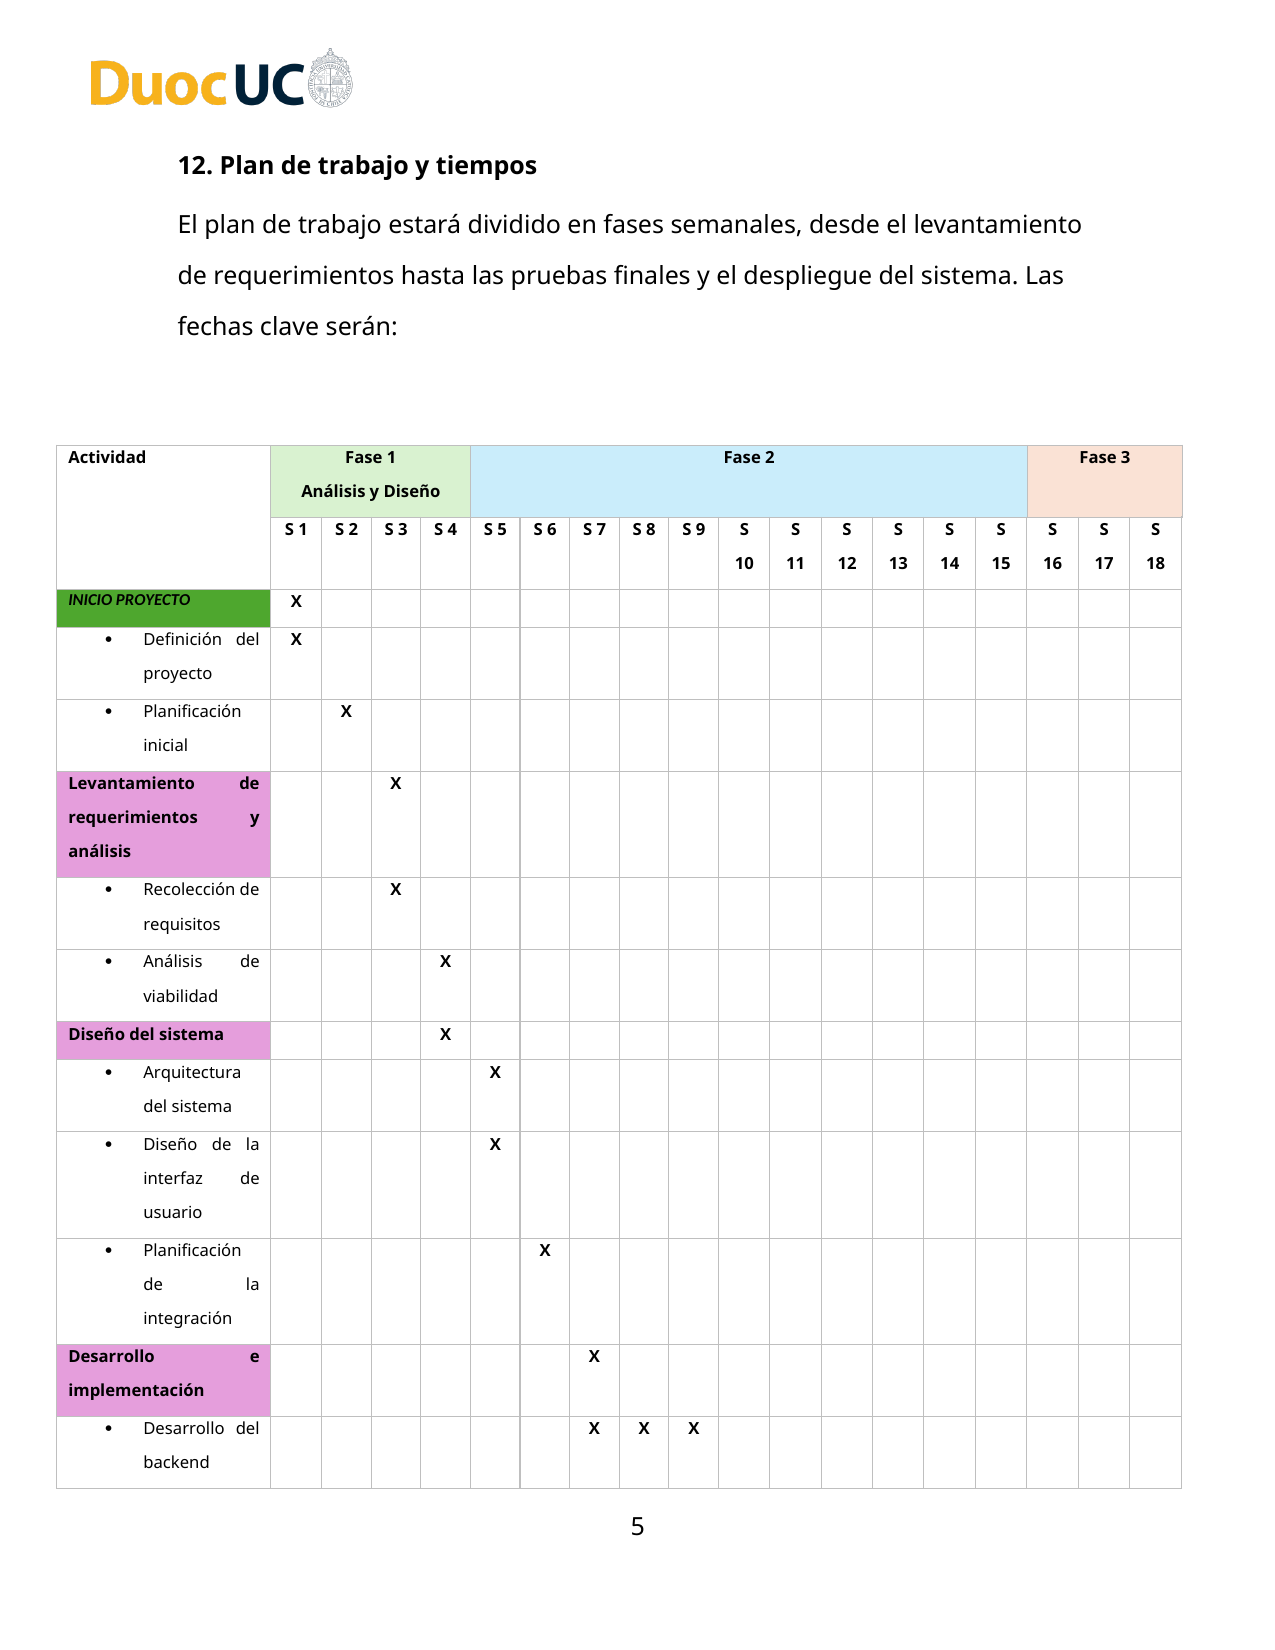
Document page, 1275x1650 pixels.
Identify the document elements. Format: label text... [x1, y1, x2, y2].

table_cell [873, 878, 923, 949]
table_cell [372, 1345, 420, 1416]
table_cell [271, 950, 321, 1021]
table_cell [521, 590, 569, 627]
table_cell [873, 628, 923, 699]
table_cell S 15 [976, 518, 1026, 589]
table_cell [669, 590, 718, 627]
table_cell [570, 1060, 619, 1131]
table_cell X [620, 1417, 668, 1488]
table_cell [570, 700, 619, 771]
table_cell S 17 [1079, 518, 1129, 589]
table_cell [873, 1060, 923, 1131]
table_cell Definición del proyecto [57, 628, 270, 699]
table_cell [421, 878, 470, 949]
table_cell [770, 700, 821, 771]
table_cell [1079, 1132, 1129, 1237]
table_cell [822, 700, 872, 771]
table_cell INICIO PROYECTO [57, 590, 270, 627]
table_cell [669, 950, 718, 1021]
table_cell [924, 950, 975, 1021]
table_cell S 5 [471, 518, 519, 589]
table_cell [873, 700, 923, 771]
table_cell [873, 1417, 923, 1488]
table_cell [271, 1132, 321, 1237]
table_cell [271, 878, 321, 949]
table_cell [770, 590, 821, 627]
table_cell [620, 1239, 668, 1343]
table_cell [822, 1022, 872, 1059]
table_cell [620, 700, 668, 771]
table_cell [421, 590, 470, 627]
table_cell [570, 628, 619, 699]
table_cell [471, 1345, 519, 1416]
table_cell [1027, 1345, 1078, 1416]
table_header Actividad [57, 446, 270, 589]
table_cell [873, 1239, 923, 1343]
table_cell [1130, 1345, 1181, 1416]
table_cell [570, 878, 619, 949]
table_cell X [372, 772, 420, 877]
table_cell [873, 1345, 923, 1416]
table_cell Desarrollo e implementación [57, 1345, 270, 1416]
table_cell [822, 1345, 872, 1416]
table_cell [1079, 700, 1129, 771]
table_cell [1130, 700, 1181, 771]
table_cell [1079, 1022, 1129, 1059]
table_cell [471, 772, 519, 877]
table_cell [873, 1022, 923, 1059]
table_cell [924, 1132, 975, 1237]
table_cell [1130, 590, 1181, 627]
table_cell [976, 1022, 1026, 1059]
table_cell [1130, 1022, 1181, 1059]
table_cell [770, 1345, 821, 1416]
table_cell X [421, 950, 470, 1021]
table_cell [521, 628, 569, 699]
table_cell [521, 1417, 569, 1488]
table_cell [770, 1022, 821, 1059]
table_cell [719, 590, 769, 627]
table_cell [1079, 628, 1129, 699]
table_cell [322, 1239, 371, 1343]
table_cell [1079, 1060, 1129, 1131]
table_cell S 16 [1027, 518, 1078, 589]
table_cell [1130, 1132, 1181, 1237]
table_cell [372, 700, 420, 771]
table_cell X [322, 700, 371, 771]
table_cell [719, 628, 769, 699]
table_cell [322, 1022, 371, 1059]
table_cell [719, 1022, 769, 1059]
table_cell X [570, 1345, 619, 1416]
table_cell [719, 1417, 769, 1488]
table_cell S 10 [719, 518, 769, 589]
table_cell [1027, 1060, 1078, 1131]
table_cell [322, 590, 371, 627]
table_cell [976, 1345, 1026, 1416]
table_cell [271, 772, 321, 877]
table_cell [1130, 878, 1181, 949]
table_cell [924, 772, 975, 877]
table_cell [372, 1132, 420, 1237]
table_cell [873, 950, 923, 1021]
table_cell [471, 1417, 519, 1488]
table_header Fase 3 [1028, 446, 1182, 517]
table_cell [271, 1022, 321, 1059]
table_cell [271, 1417, 321, 1488]
table_cell [322, 1417, 371, 1488]
table_cell [471, 700, 519, 771]
table_cell [976, 1132, 1026, 1237]
table_cell Recolección de requisitos [57, 878, 270, 949]
table_cell [421, 772, 470, 877]
table_cell [719, 1239, 769, 1343]
table_cell Desarrollo del backend [57, 1417, 270, 1488]
table_header Fase 1 Análisis y Diseño [271, 446, 470, 517]
table_cell [924, 1239, 975, 1343]
table_cell [372, 628, 420, 699]
table_cell [570, 590, 619, 627]
table_cell [322, 1132, 371, 1237]
table_cell [471, 950, 519, 1021]
table_cell [669, 1022, 718, 1059]
table_cell [822, 1060, 872, 1131]
table_cell [620, 950, 668, 1021]
table_cell [976, 1417, 1026, 1488]
table_cell [924, 700, 975, 771]
table_cell X [521, 1239, 569, 1343]
table_cell [924, 1417, 975, 1488]
table_cell X [471, 1060, 519, 1131]
table_cell S 9 [669, 518, 718, 589]
table_cell [521, 950, 569, 1021]
table_cell [1130, 1417, 1181, 1488]
table_cell [822, 628, 872, 699]
table_cell [271, 700, 321, 771]
table_cell [669, 1060, 718, 1131]
table_cell [372, 590, 420, 627]
table_cell [719, 1345, 769, 1416]
table_cell [770, 1060, 821, 1131]
table_cell [1079, 950, 1129, 1021]
table_cell [976, 1060, 1026, 1131]
table_cell [719, 772, 769, 877]
table_cell [322, 772, 371, 877]
table_cell S 3 [372, 518, 420, 589]
table_cell [976, 628, 1026, 699]
table_cell [873, 1132, 923, 1237]
table_cell [471, 1022, 519, 1059]
table_cell [924, 878, 975, 949]
table_cell [372, 1022, 420, 1059]
table_cell [976, 950, 1026, 1021]
text El plan de trabajo estará dividido en fases semanales, desde el levantamiento de requerimientos hasta las pruebas finales y el despliegue del sistema. Las fechas clave serán: [177, 207, 1098, 343]
table_cell [421, 1239, 470, 1343]
subtitle 12. Plan de trabajo y tiempos [177, 148, 1098, 182]
table_cell [471, 590, 519, 627]
table_cell [924, 628, 975, 699]
table_cell [1130, 1239, 1181, 1343]
table_cell S 18 [1130, 518, 1181, 589]
table_cell [669, 1345, 718, 1416]
table_cell [770, 950, 821, 1021]
table_cell [570, 1022, 619, 1059]
table_cell [620, 1022, 668, 1059]
table_cell [620, 628, 668, 699]
table_cell [976, 590, 1026, 627]
table_cell [620, 590, 668, 627]
table_cell S 6 [521, 518, 569, 589]
table_cell [1027, 1239, 1078, 1343]
table_cell [1079, 590, 1129, 627]
table_cell [1130, 1060, 1181, 1131]
table_cell [669, 700, 718, 771]
table_cell [719, 700, 769, 771]
table_cell [620, 878, 668, 949]
table_cell [521, 1345, 569, 1416]
table_cell [421, 1345, 470, 1416]
table_cell [372, 950, 420, 1021]
table_cell [822, 1132, 872, 1237]
table_cell X [570, 1417, 619, 1488]
table_cell [271, 1345, 321, 1416]
table_cell [271, 1239, 321, 1343]
table_cell [1027, 878, 1078, 949]
table_cell [719, 1132, 769, 1237]
table_cell [719, 950, 769, 1021]
table_cell X [372, 878, 420, 949]
table_cell [924, 1345, 975, 1416]
table_cell [322, 1345, 371, 1416]
table_cell [421, 1060, 470, 1131]
table_header Fase 2 [471, 446, 1027, 517]
table_cell [976, 1239, 1026, 1343]
table_cell S 8 [620, 518, 668, 589]
table_cell S 13 [873, 518, 923, 589]
table_cell [719, 1060, 769, 1131]
picture [87, 44, 356, 111]
table_cell [1079, 1345, 1129, 1416]
table_cell [770, 878, 821, 949]
table_cell [1027, 772, 1078, 877]
table_cell [822, 878, 872, 949]
table_cell [1079, 1239, 1129, 1343]
table_cell S 7 [570, 518, 619, 589]
table_cell [770, 1417, 821, 1488]
table_cell [620, 1345, 668, 1416]
table_cell S 12 [822, 518, 872, 589]
table_cell [372, 1239, 420, 1343]
table_cell [271, 1060, 321, 1131]
table_cell [570, 950, 619, 1021]
table_cell X [421, 1022, 470, 1059]
table_cell Diseño de la interfaz de usuario [57, 1132, 270, 1237]
table_cell X [471, 1132, 519, 1237]
table_cell [924, 1022, 975, 1059]
table_cell [471, 628, 519, 699]
table_cell [620, 772, 668, 877]
table_cell [669, 1239, 718, 1343]
table_cell [620, 1132, 668, 1237]
table_cell [719, 878, 769, 949]
table_cell [669, 1132, 718, 1237]
table_cell [669, 628, 718, 699]
table_cell [822, 950, 872, 1021]
table_cell [620, 1060, 668, 1131]
table_cell Arquitectura del sistema [57, 1060, 270, 1131]
table_cell [770, 772, 821, 877]
table_cell [1027, 950, 1078, 1021]
table_cell [822, 772, 872, 877]
table_cell [1027, 1132, 1078, 1237]
table_cell S 11 [770, 518, 821, 589]
table_cell [1079, 1417, 1129, 1488]
table_cell [1027, 1417, 1078, 1488]
table_cell [521, 1060, 569, 1131]
table_cell [322, 950, 371, 1021]
table_cell [873, 590, 923, 627]
table_cell [521, 1022, 569, 1059]
table_cell X [669, 1417, 718, 1488]
table_cell [471, 878, 519, 949]
table_cell [1130, 950, 1181, 1021]
table_cell [421, 700, 470, 771]
table_cell [822, 590, 872, 627]
table_cell [570, 1132, 619, 1237]
table_cell Planificación inicial [57, 700, 270, 771]
table_cell Análisis de viabilidad [57, 950, 270, 1021]
table_cell S 4 [421, 518, 470, 589]
table_cell [1027, 1022, 1078, 1059]
table_cell [1027, 700, 1078, 771]
table_cell S 14 [924, 518, 975, 589]
table_cell [669, 878, 718, 949]
table_cell [770, 628, 821, 699]
table_cell [322, 1060, 371, 1131]
table_cell [570, 772, 619, 877]
table_cell Diseño del sistema [57, 1022, 270, 1059]
table_cell [322, 628, 371, 699]
table_cell Levantamiento de requerimientos y análisis [57, 772, 270, 877]
table_cell [770, 1239, 821, 1343]
table_cell [421, 1132, 470, 1237]
table_cell [471, 1239, 519, 1343]
table_cell X [271, 590, 321, 627]
table_cell [1130, 772, 1181, 877]
table_cell [372, 1417, 420, 1488]
table_cell [770, 1132, 821, 1237]
table_cell Planificación de la integración [57, 1239, 270, 1343]
table_cell [372, 1060, 420, 1131]
table_cell [521, 700, 569, 771]
table_cell [1079, 772, 1129, 877]
table_cell [521, 878, 569, 949]
table_cell [421, 628, 470, 699]
table_cell [1130, 628, 1181, 699]
table_cell [822, 1239, 872, 1343]
table_cell [521, 772, 569, 877]
table_cell [873, 772, 923, 877]
table_cell [570, 1239, 619, 1343]
table_cell [822, 1417, 872, 1488]
table_cell [976, 772, 1026, 877]
table_cell [976, 700, 1026, 771]
table_cell [924, 590, 975, 627]
table_cell [976, 878, 1026, 949]
table_cell [322, 878, 371, 949]
table_cell [669, 772, 718, 877]
table_cell [421, 1417, 470, 1488]
table_cell X [271, 628, 321, 699]
table_cell [521, 1132, 569, 1237]
table_cell S 1 [271, 518, 321, 589]
table_cell [924, 1060, 975, 1131]
table_cell [1027, 590, 1078, 627]
table_cell [1027, 628, 1078, 699]
table_cell [1079, 878, 1129, 949]
table_cell S 2 [322, 518, 371, 589]
